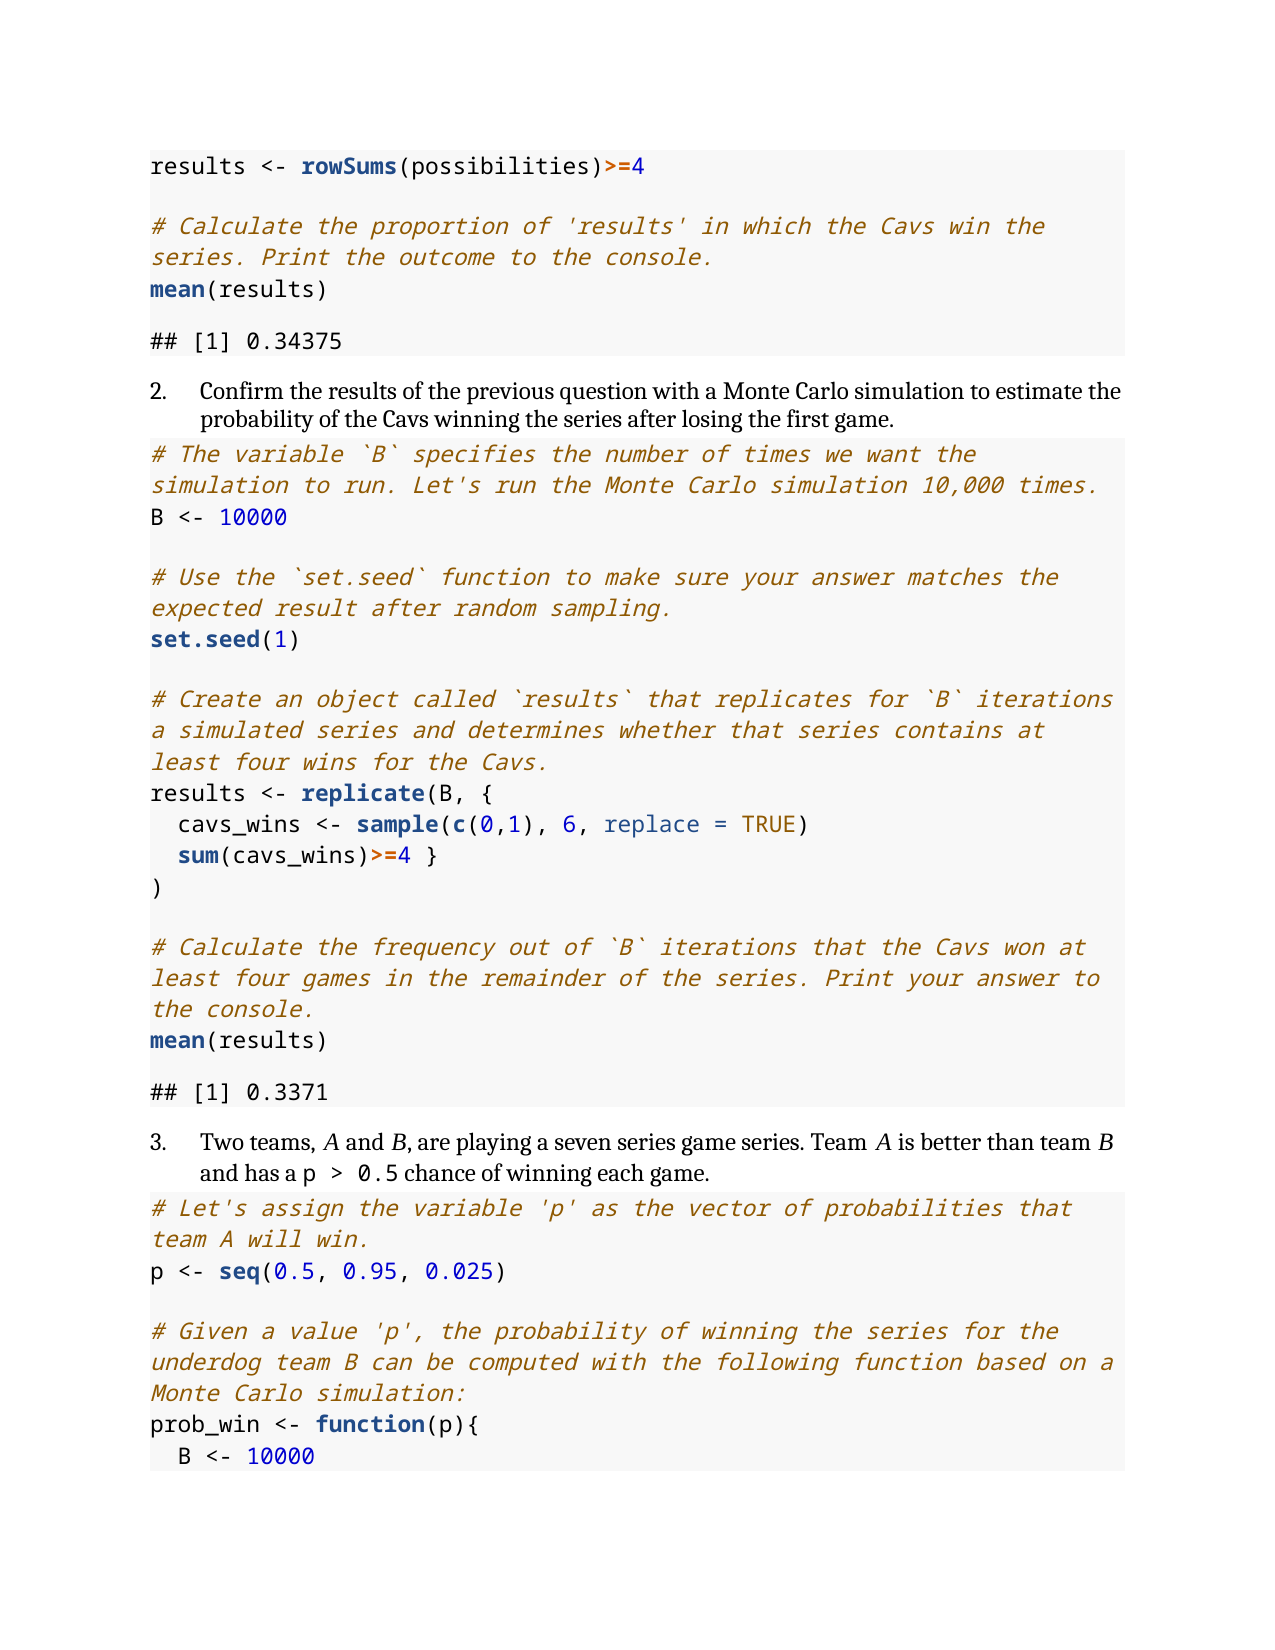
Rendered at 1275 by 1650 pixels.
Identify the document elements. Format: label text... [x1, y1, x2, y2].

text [150, 150, 1125, 304]
text ## [1] 0.3371 [150, 1076, 1125, 1107]
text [150, 1192, 1125, 1471]
list Two teams, and , are playing a seven series game series. Team is better than team and has a p > 0.5 chance of winning each game. [150, 1128, 1125, 1188]
text # The variable `B` specifies the number of times we want the simulation to run. Let's run the Monte Carlo simulation 10,000 times. B <- 10000 # Use the `set.seed` function to make sure your answer matches the expected result after random sampling. set.seed(1) # Create an object called `results` that replicates for `B` iterations a simulated series and determines whether that series contains at least four wins for the Cavs. results <- replicate(B, { cavs_wins <- sample(c(0,1), 6, replace = TRUE) sum(cavs_wins)>=4 } ) # Calculate the frequency out of `B` iterations that the Cavs won at least four games in the remainder of the series. Print your answer to the console. mean(results) [150, 438, 1125, 1055]
list Confirm the results of the previous question with a Monte Carlo simulation to estimate the probability of the Cavs winning the series after losing the first game. [150, 377, 1125, 434]
text ## [1] 0.34375 [150, 324, 1125, 356]
